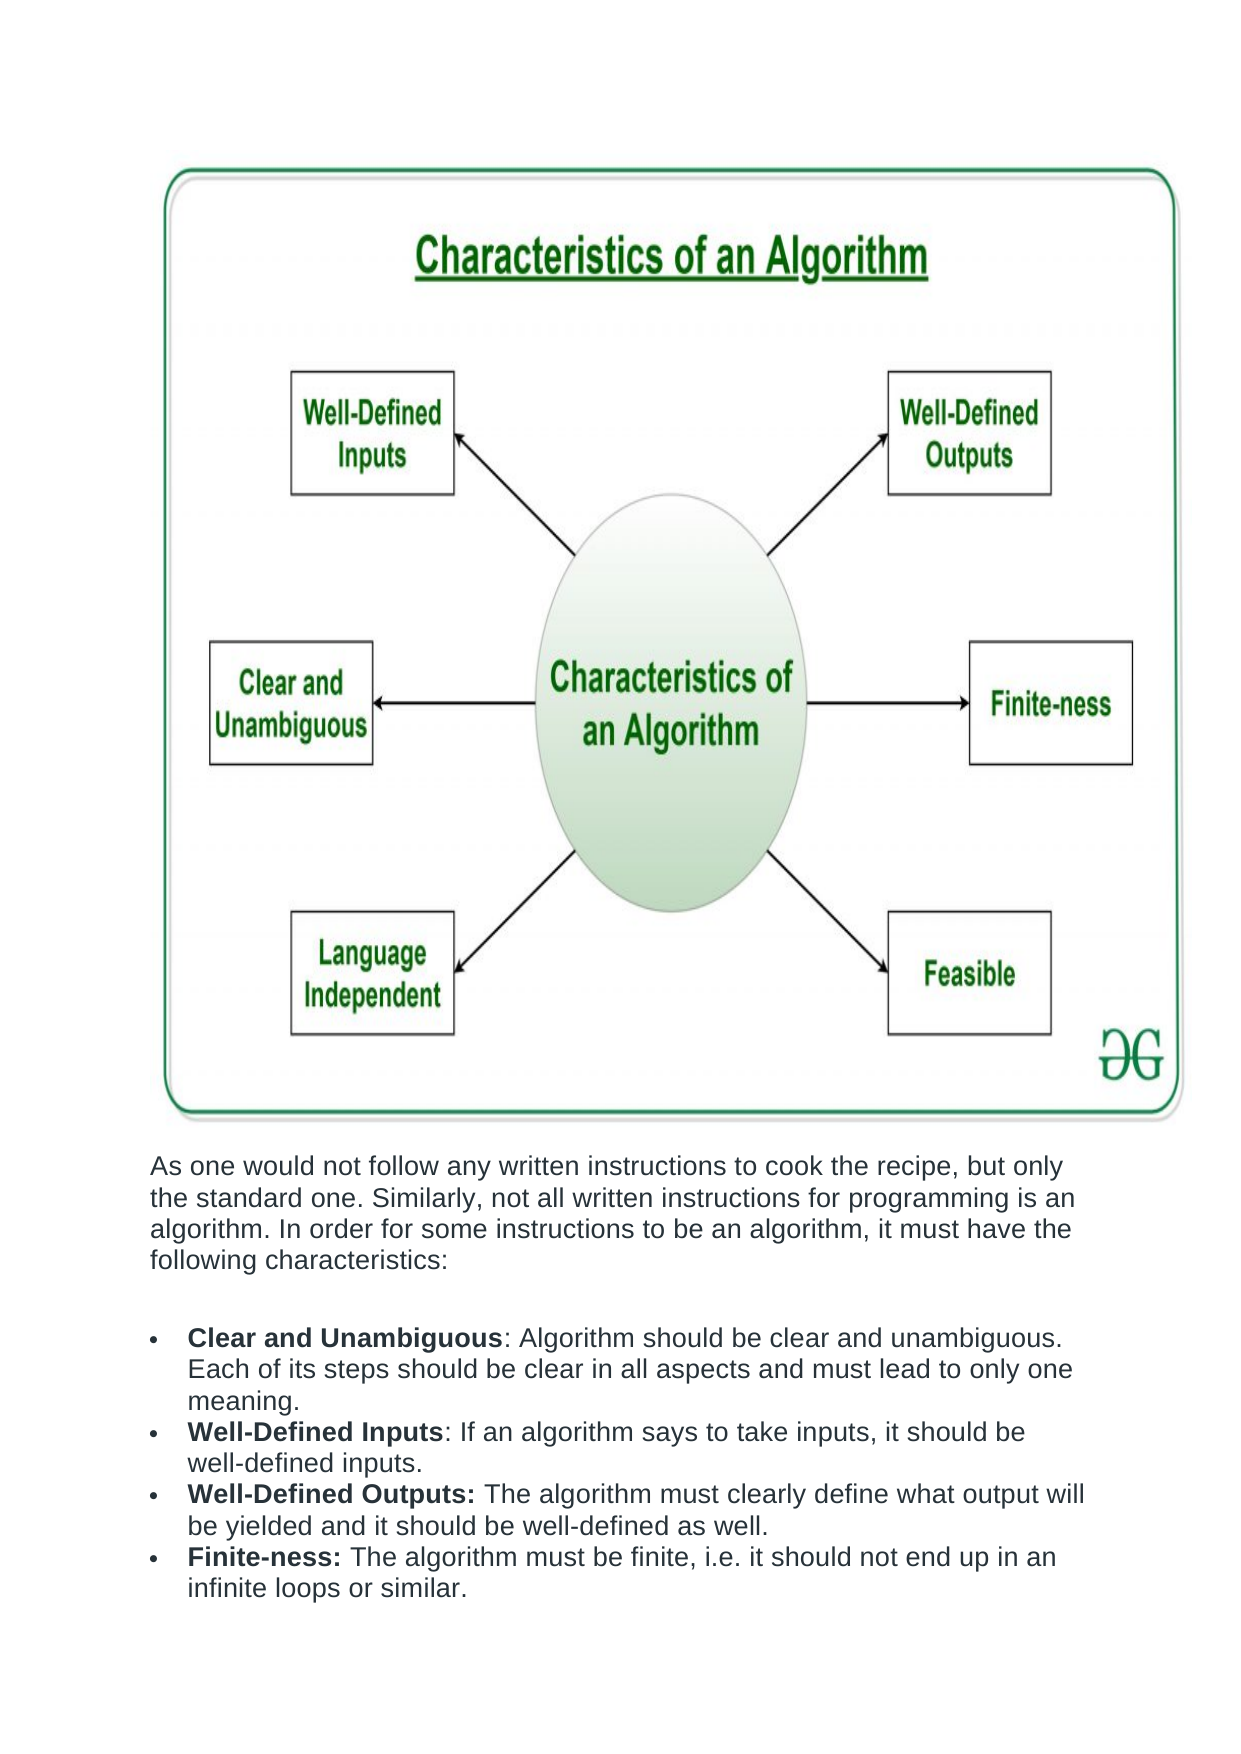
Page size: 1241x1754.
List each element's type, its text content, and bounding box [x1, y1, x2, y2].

list Well-Defined Inputs: If an algorithm says to take inputs, it should be well-defined inputs. [150, 1416, 1090, 1478]
list Well-Defined Outputs: The algorithm must clearly define what output will be yielded and it should be well-defined as well. [150, 1478, 1090, 1541]
picture [150, 150, 1192, 1135]
list Finite-ness: The algorithm must be finite, i.e. it should not end up in an infinite loops or similar. [150, 1541, 1090, 1603]
list Clear and Unambiguous: Algorithm should be clear and unambiguous. Each of its steps should be clear in all aspects and must lead to only one meaning. [150, 1322, 1090, 1416]
text As one would not follow any written instructions to cook the recipe, but only the standard one. Similarly, not all written instructions for programming is an algorithm. In order for some instructions to be an algorithm, it must have the following characteristics: [150, 1150, 1090, 1307]
